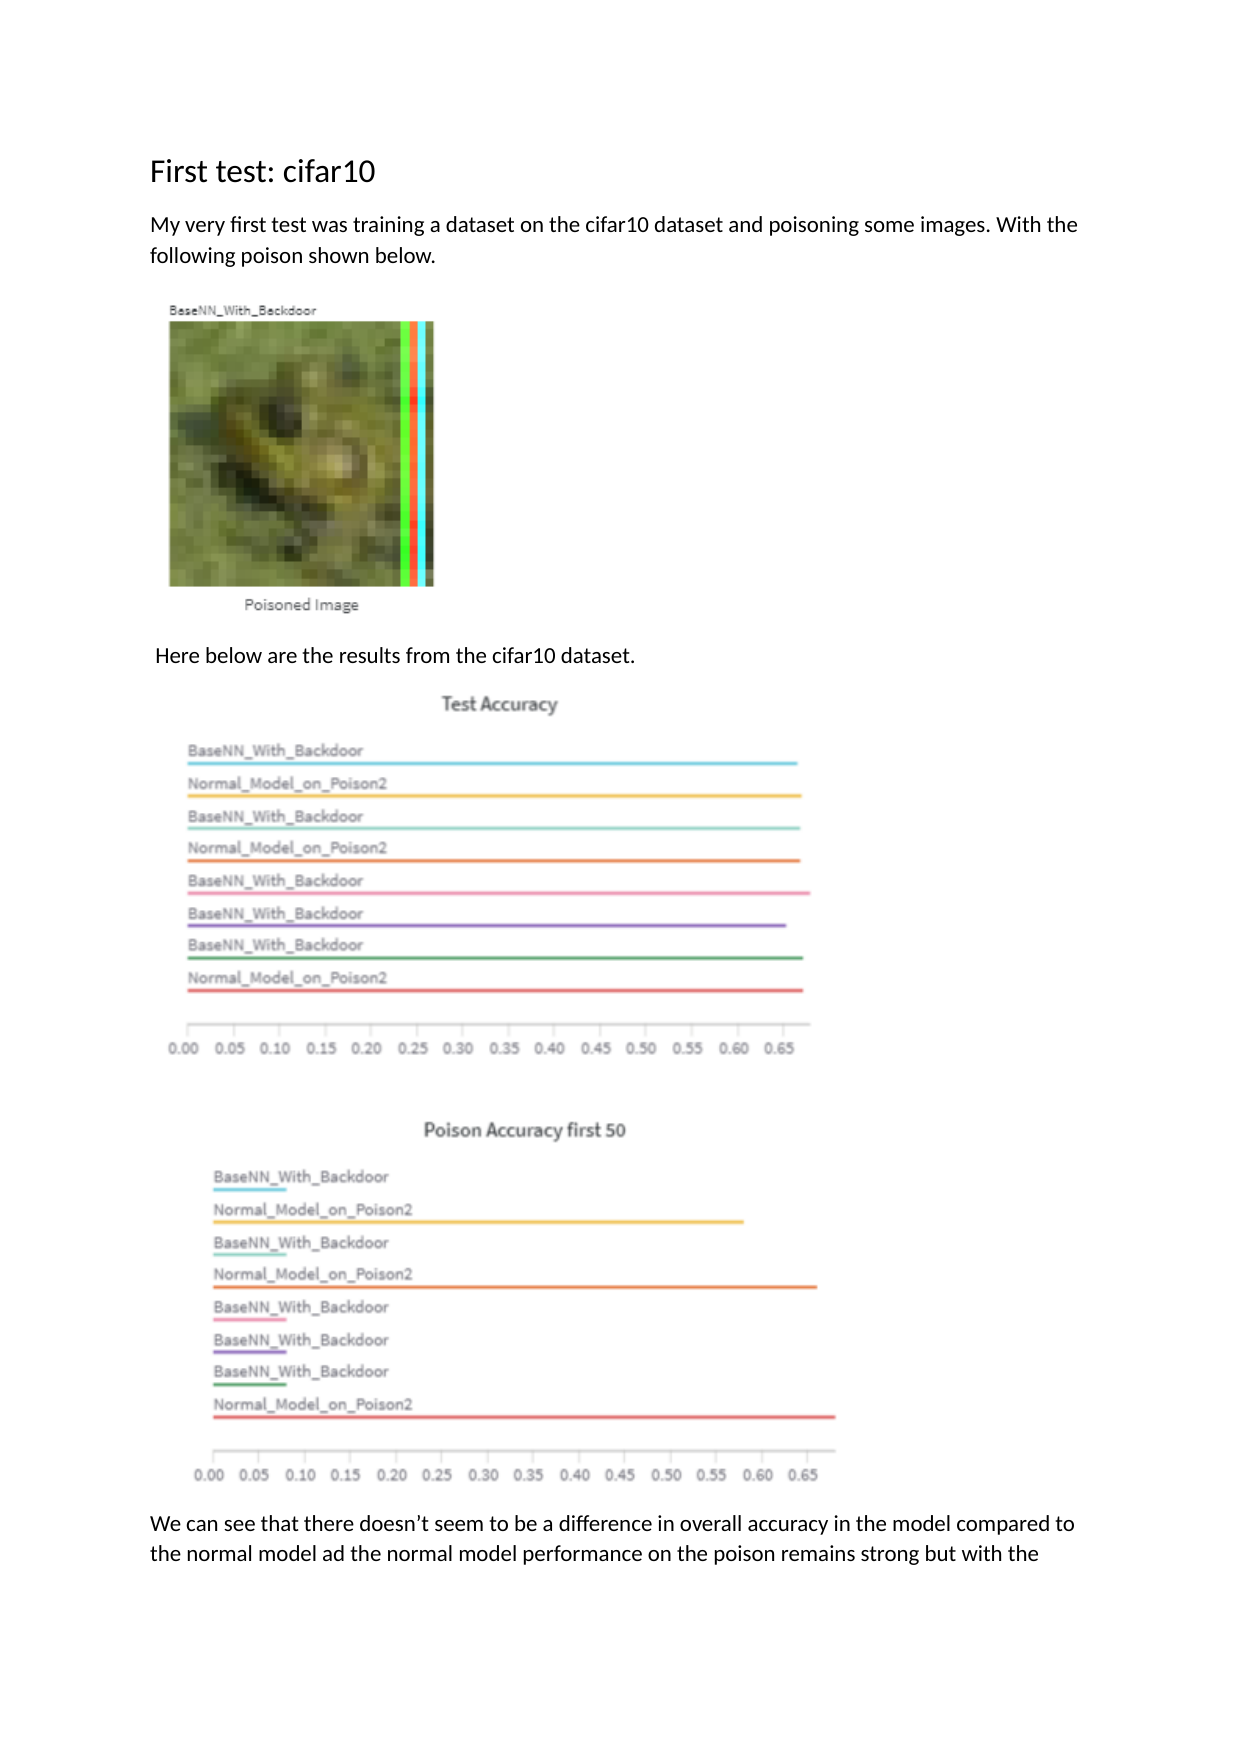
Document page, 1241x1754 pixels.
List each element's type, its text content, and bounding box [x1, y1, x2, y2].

picture [150, 287, 443, 623]
picture [150, 1087, 874, 1491]
text My very first test was training a dataset on the cifar10 dataset and poisoning some images. With the following poison shown below. [150, 211, 1090, 269]
picture [150, 671, 851, 1069]
text First test: cifar10 [150, 150, 1090, 191]
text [150, 1509, 1090, 1567]
